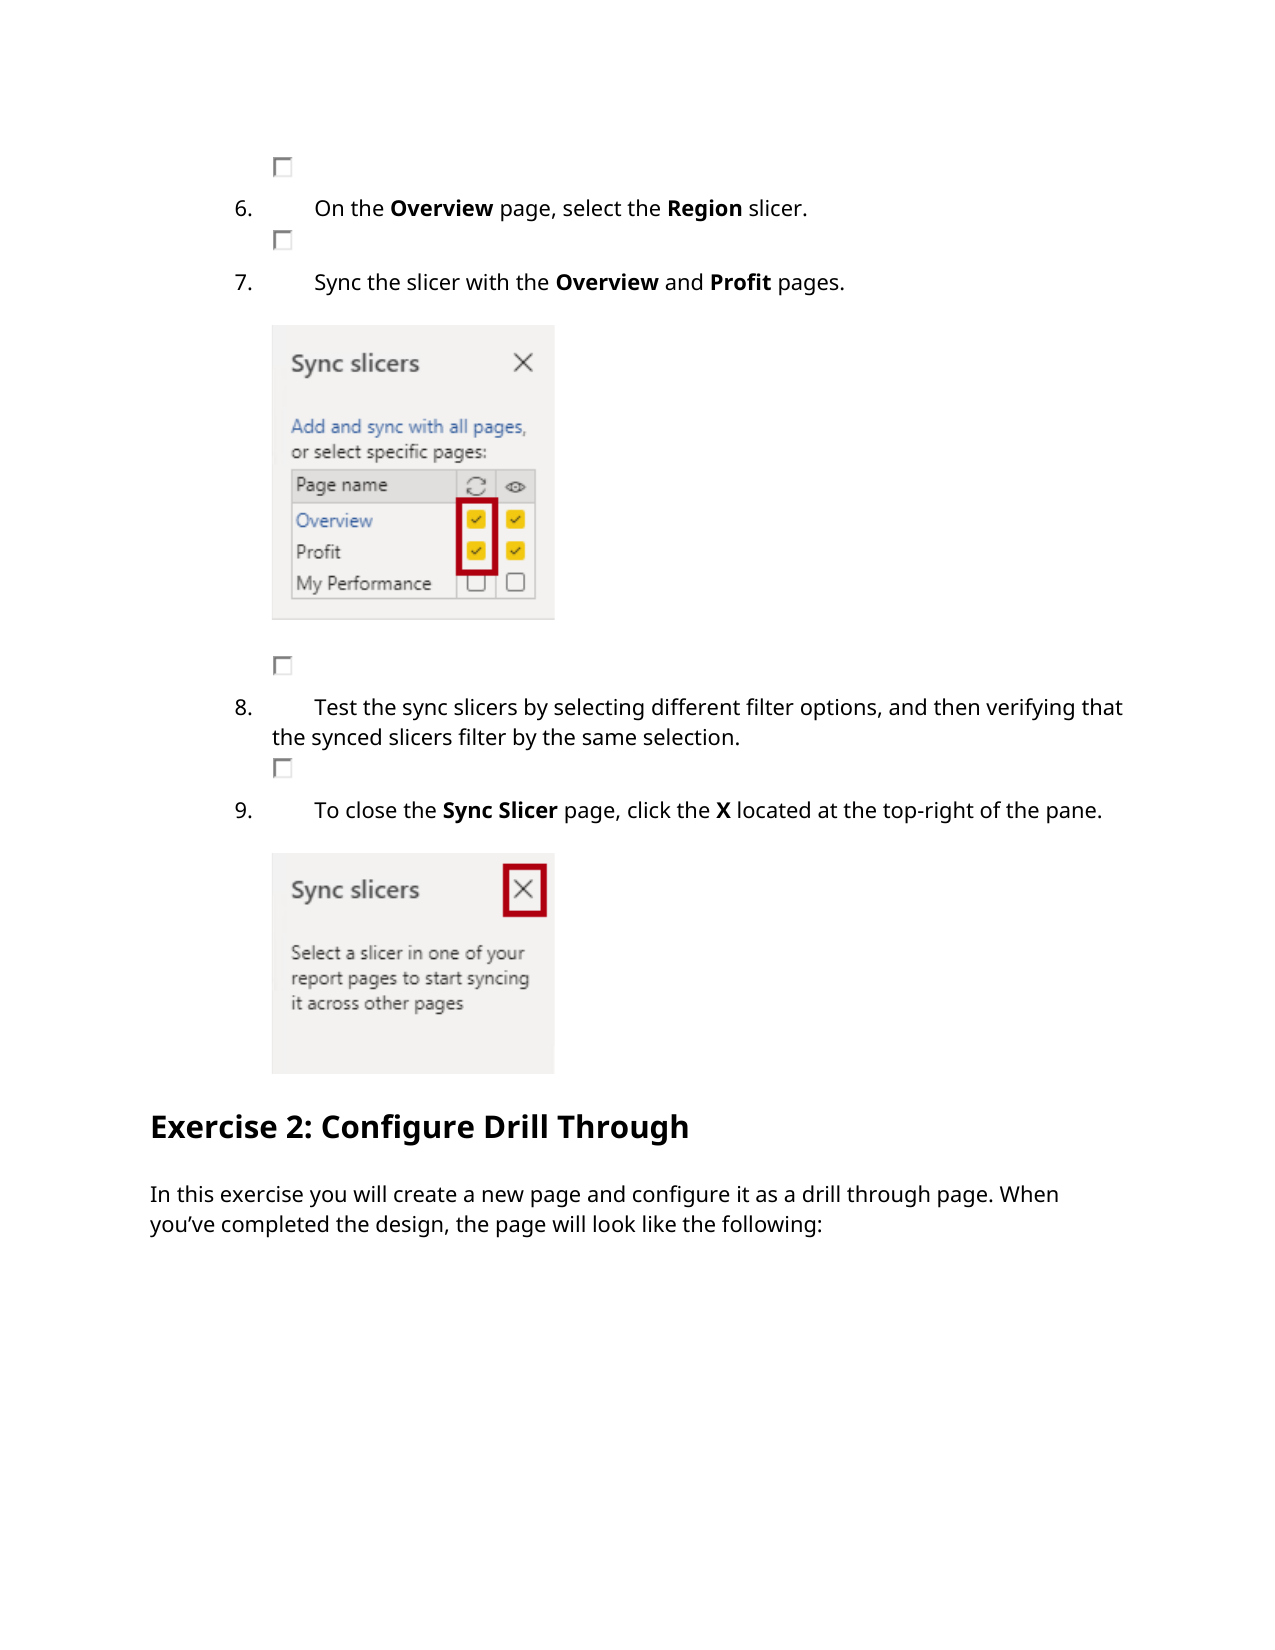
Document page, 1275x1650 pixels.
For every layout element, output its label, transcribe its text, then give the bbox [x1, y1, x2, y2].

text In this exercise you will create a new page and configure it as a drill through page. When you’ve completed the design, the page will look like the following: [150, 1179, 1125, 1238]
list Sync the slicer with the Overview and Profit pages. [234, 223, 1125, 296]
list To close the Sync Slicer page, click the X located at the top-right of the pane. [234, 751, 1125, 824]
text Exercise 2: Configure Drill Through [150, 1105, 1125, 1148]
list On the Overview page, select the Region slicer. [234, 150, 1125, 223]
list Test the sync slicers by selecting different filter options, and then verifying that the synced slicers filter by the same selection. [234, 648, 1125, 751]
picture [271, 853, 555, 1074]
picture [271, 325, 555, 620]
